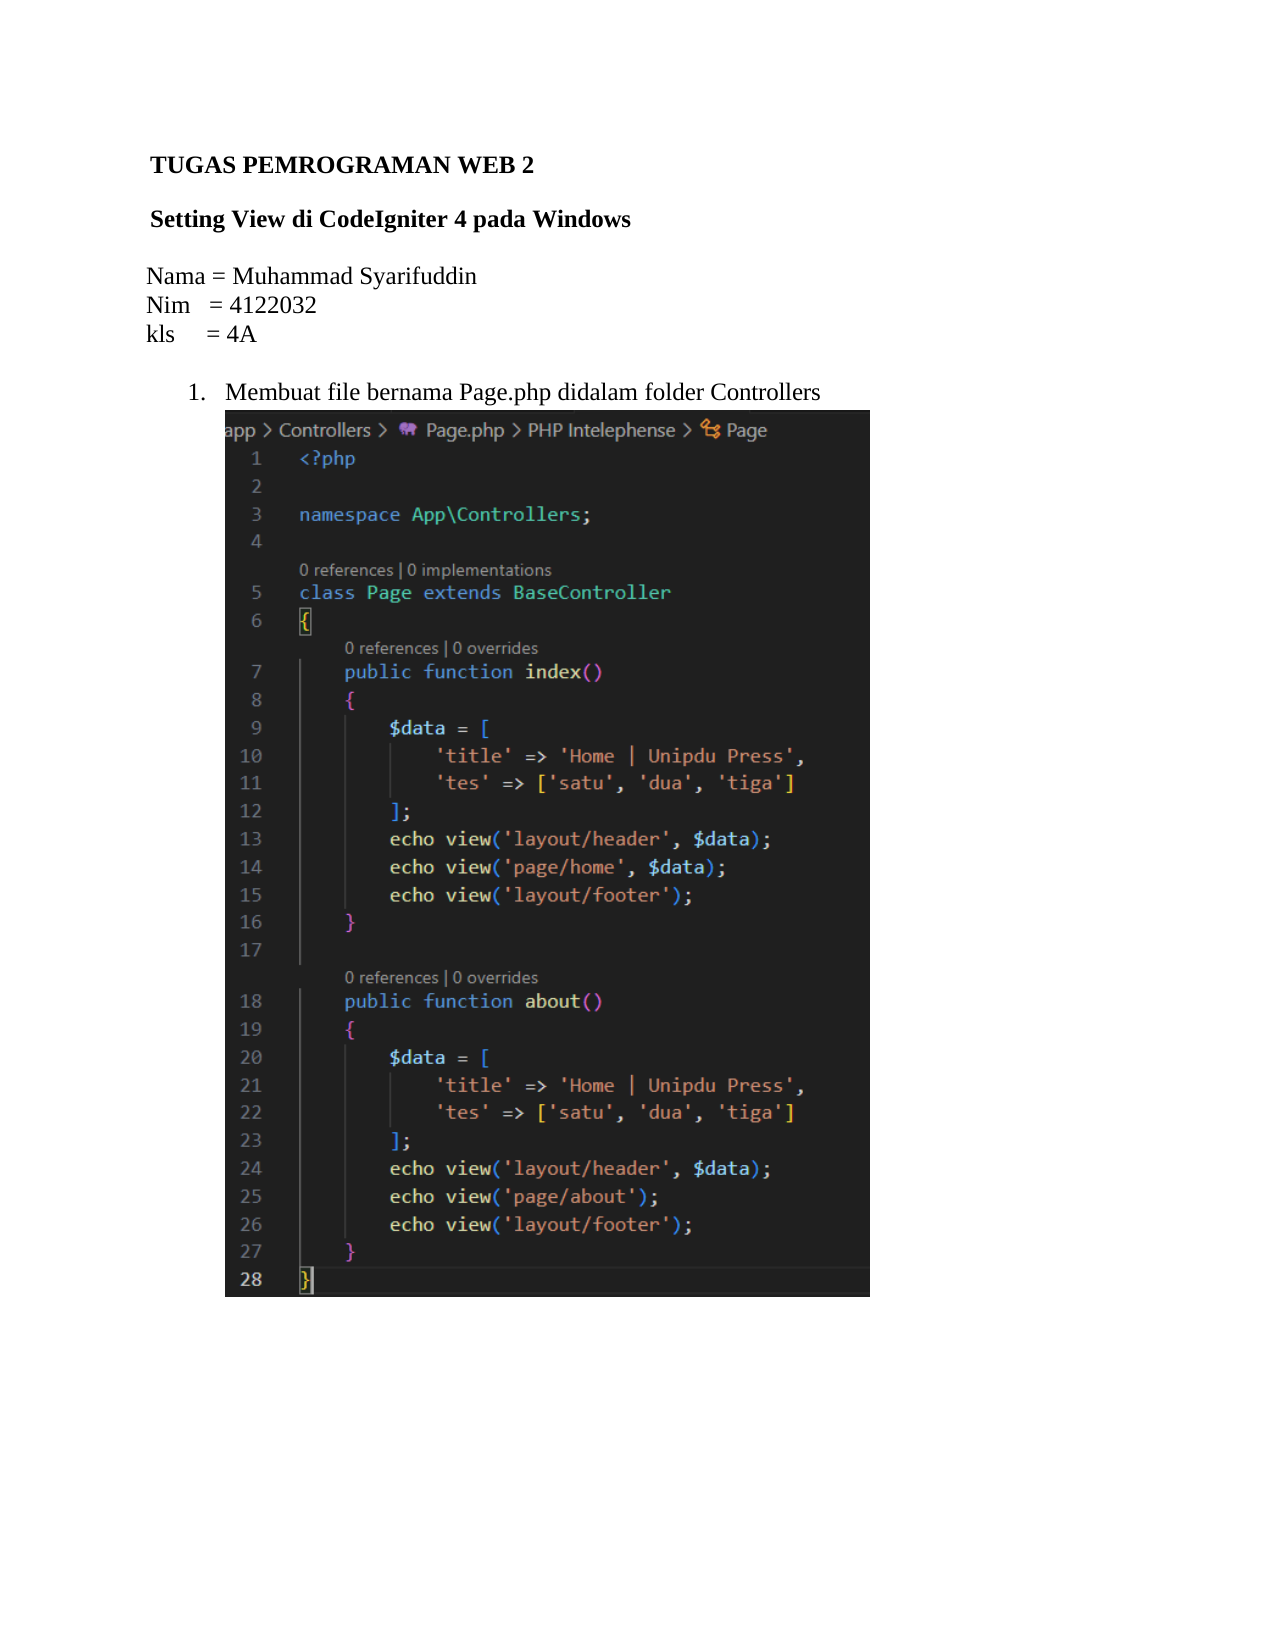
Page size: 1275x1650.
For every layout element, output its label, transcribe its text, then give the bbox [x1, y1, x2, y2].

text Nama = Muhammad Syarifuddin [139, 261, 1210, 290]
picture [225, 410, 870, 1297]
title TUGAS PEMROGRAMAN WEB 2 [150, 150, 1210, 179]
title Setting View di CodeIgniter 4 pada Windows [150, 204, 1210, 233]
text Nim = 4122032 [139, 290, 1210, 319]
list Membuat file bernama Page.php didalam folder Controllers [187, 377, 1210, 406]
text kls = 4A [139, 319, 1210, 348]
